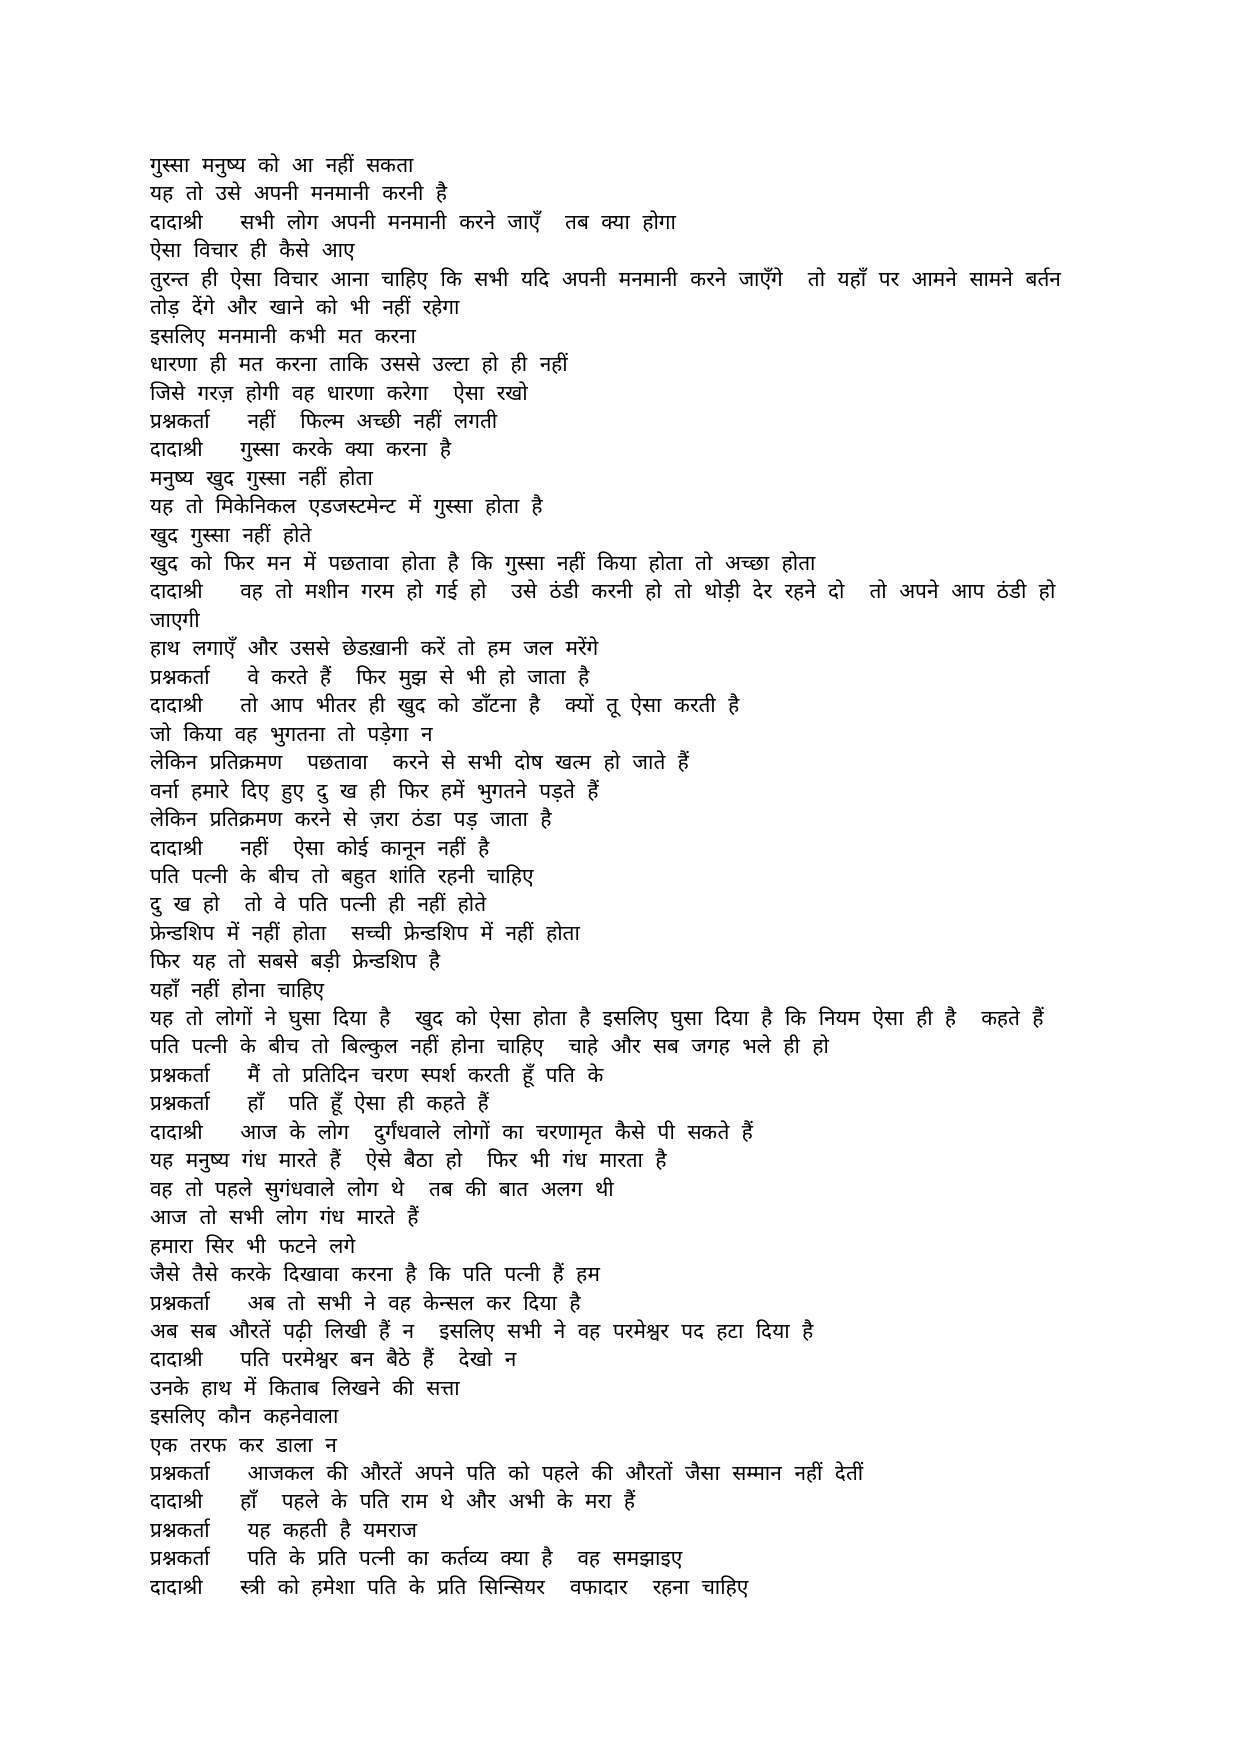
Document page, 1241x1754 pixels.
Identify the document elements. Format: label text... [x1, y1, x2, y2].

text दादाश्री वह तो मशीन गरम हो गई हो उसे ठंडी करनी हो तो थोड़ी देर रहने दो तो अपने आप ठंडी हो जाएगी [150, 577, 1090, 633]
text हाथ लगाएँ और उससे छेडख़ानी करें तो हम जल मरेंगे [150, 633, 1090, 662]
text जैसे तैसे करके दिखावा करना है कि पति पत्नी हैं हम [150, 1259, 1090, 1288]
text दादाश्री हाँ पहले के पति राम थे और अभी के मरा हैं [150, 1487, 1090, 1515]
text प्रश्नकर्ता नहीं फिल्म अच्छी नहीं लगती [150, 406, 1090, 434]
text वह तो पहले सुगंधवाले लोग थे तब की बात अलग थी [150, 1174, 1090, 1202]
text पति पत्नी के बीच तो बहुत शांति रहनी चाहिए [150, 861, 1090, 889]
text लेकिन प्रतिक्रमण करने से ज़रा ठंडा पड़ जाता है [150, 804, 1090, 833]
text फ्रेन्डशिप में नहीं होता सच्ची फ्रेन्डशिप में नहीं होता [150, 918, 1090, 946]
text यहाँ नहीं होना चाहिए [150, 975, 1090, 1003]
text दादाश्री तो आप भीतर ही खुद को डाँटना है क्यों तू ऐसा करती है [150, 690, 1090, 719]
text फिर यह तो सबसे बड़ी फ्रेन्डशिप है [150, 946, 1090, 975]
text यह मनुष्य गंध मारते हैं ऐसे बैठा हो फिर भी गंध मारता है [150, 1145, 1090, 1174]
text लेकिन प्रतिक्रमण पछतावा करने से सभी दोष खत्म हो जाते हैं [150, 747, 1090, 776]
text जिसे गरज़ होगी वह धारणा करेगा ऐसा रखो [150, 378, 1090, 406]
text प्रश्नकर्ता आजकल की औरतें अपने पति को पहले की औरतों जैसा सम्मान नहीं देतीं [150, 1458, 1090, 1487]
text यह तो मिकेनिकल एडजस्टमेन्ट में गुस्सा होता है [150, 491, 1090, 520]
text प्रश्नकर्ता यह कहती है यमराज [150, 1515, 1090, 1543]
text दादाश्री आज के लोग दुर्गंधवाले लोगों का चरणामृत कैसे पी सकते हैं [150, 1117, 1090, 1145]
text ऐसा विचार ही कैसे आए [150, 235, 1090, 264]
text अब सब औरतें पढ़ी लिखी हैं न इसलिए सभी ने वह परमेश्वर पद हटा दिया है [150, 1316, 1090, 1344]
text हमारा सिर भी फटने लगे [150, 1231, 1090, 1259]
text खुद गुस्सा नहीं होते [150, 520, 1090, 548]
text धारणा ही मत करना ताकि उससे उल्टा हो ही नहीं [150, 349, 1090, 378]
text पति पत्नी के बीच तो बिल्कुल नहीं होना चाहिए चाहे और सब जगह भले ही हो [150, 1032, 1090, 1060]
text दादाश्री पति परमेश्वर बन बैठे हैं देखो न [150, 1344, 1090, 1373]
text दादाश्री सभी लोग अपनी मनमानी करने जाएँ तब क्या होगा [150, 207, 1090, 235]
text उनके हाथ में किताब लिखने की सत्ता [150, 1373, 1090, 1401]
text एक तरफ कर डाला न [150, 1430, 1090, 1458]
text दादाश्री स्त्री को हमेशा पति के प्रति सिन्सियर वफादार रहना चाहिए [150, 1572, 1090, 1600]
text यह तो लोगों ने घुसा दिया है खुद को ऐसा होता है इसलिए घुसा दिया है कि नियम ऐसा ही है कहते हैं [150, 1003, 1090, 1032]
text वर्ना हमारे दिए हुए दु ख ही फिर हमें भुगतने पड़ते हैं [150, 776, 1090, 804]
text प्रश्नकर्ता पति के प्रति पत्नी का कर्तव्य क्या है वह समझाइए [150, 1543, 1090, 1572]
text गुस्सा मनुष्य को आ नहीं सकता [150, 150, 1090, 178]
text इसलिए कौन कहनेवाला [150, 1401, 1090, 1430]
text यह तो उसे अपनी मनमानी करनी है [150, 178, 1090, 207]
text दु ख हो तो वे पति पत्नी ही नहीं होते [150, 889, 1090, 918]
text इसलिए मनमानी कभी मत करना [150, 321, 1090, 349]
text मनुष्य खुद गुस्सा नहीं होता [150, 463, 1090, 491]
text जो किया वह भुगतना तो पड़ेगा न [150, 719, 1090, 747]
text प्रश्नकर्ता मैं तो प्रतिदिन चरण स्पर्श करती हूँ पति के [150, 1060, 1090, 1088]
text प्रश्नकर्ता वे करते हैं फिर मुझ से भी हो जाता है [150, 662, 1090, 690]
text दादाश्री गुस्सा करके क्या करना है [150, 434, 1090, 463]
text आज तो सभी लोग गंध मारते हैं [150, 1202, 1090, 1231]
text तुरन्त ही ऐसा विचार आना चाहिए कि सभी यदि अपनी मनमानी करने जाएँगे तो यहाँ पर आमने सामने बर्तन तोड़ देंगे और खाने को भी नहीं रहेगा [150, 264, 1090, 321]
text खुद को फिर मन में पछतावा होता है कि गुस्सा नहीं किया होता तो अच्छा होता [150, 548, 1090, 577]
text प्रश्नकर्ता अब तो सभी ने वह केन्सल कर दिया है [150, 1288, 1090, 1316]
text दादाश्री नहीं ऐसा कोई कानून नहीं है [150, 833, 1090, 861]
text प्रश्नकर्ता हाँ पति हूँ ऐसा ही कहते हैं [150, 1088, 1090, 1117]
